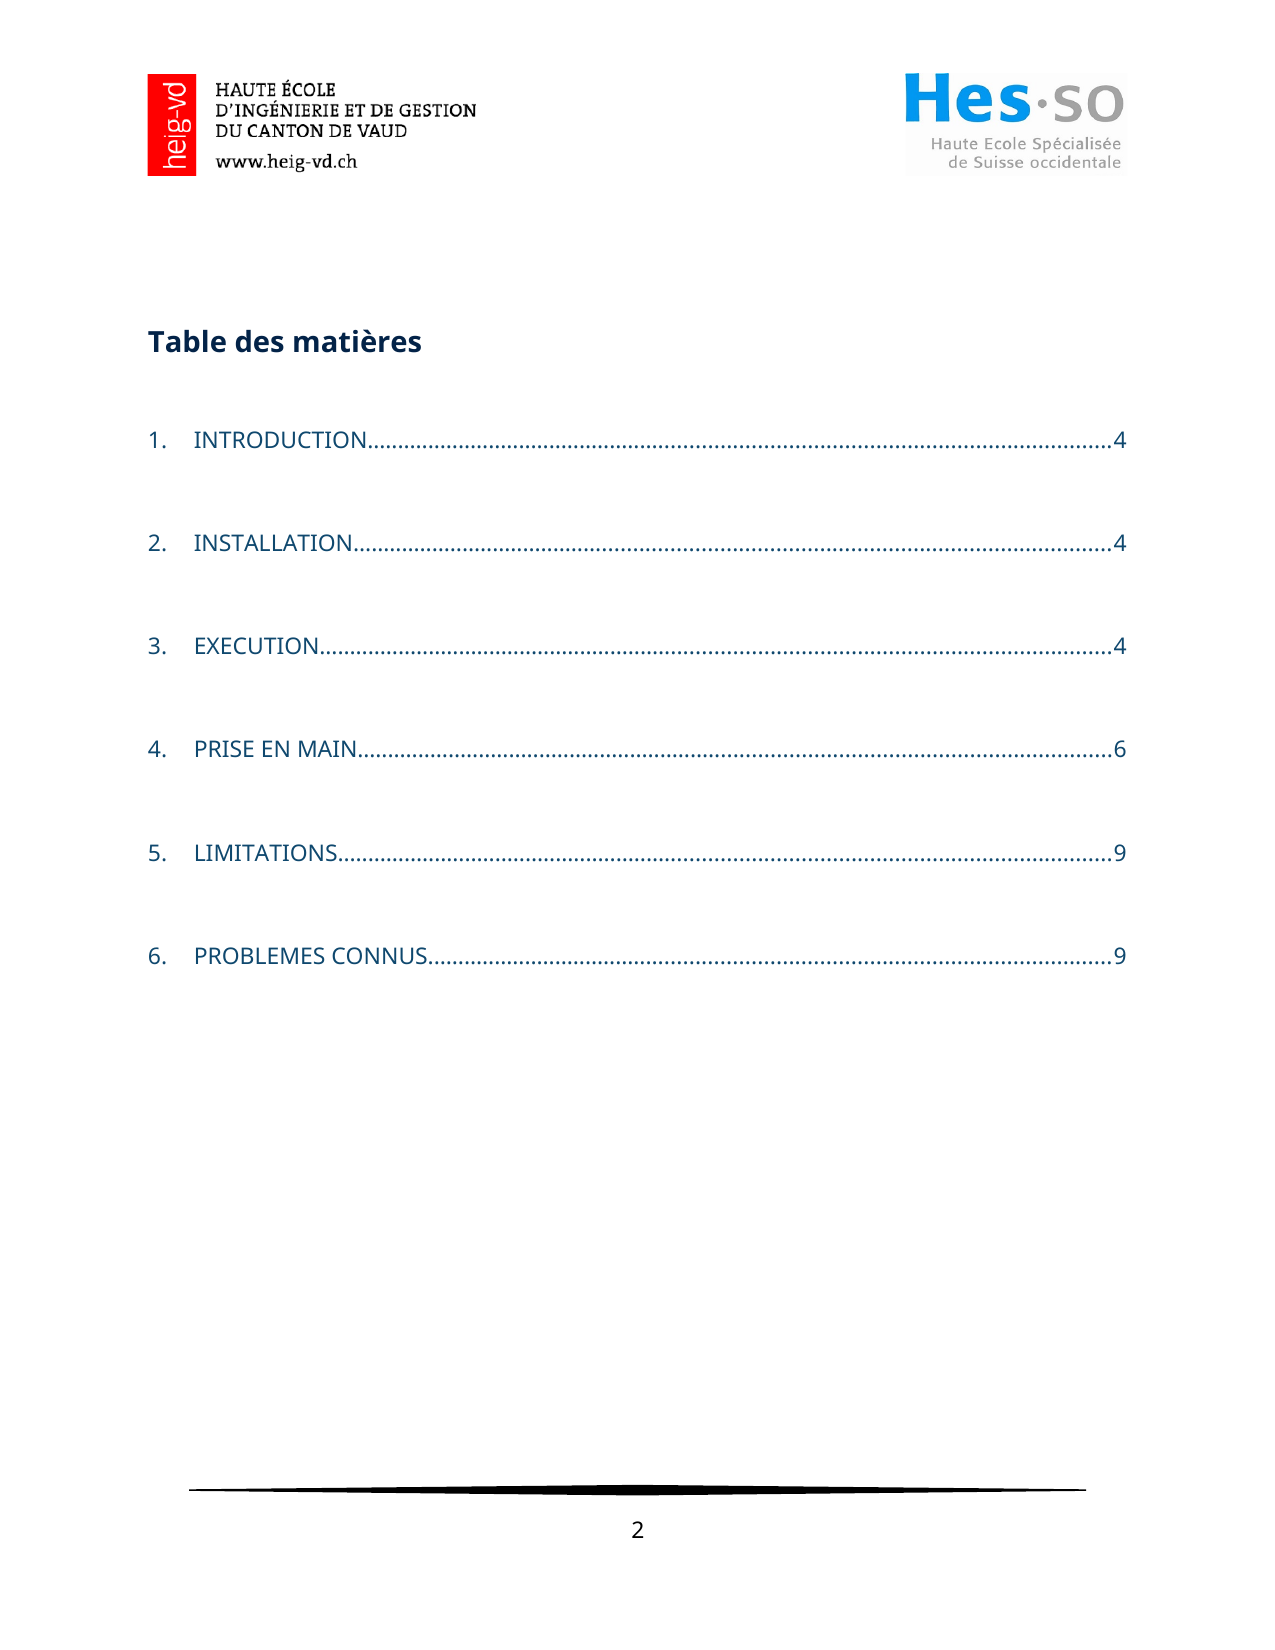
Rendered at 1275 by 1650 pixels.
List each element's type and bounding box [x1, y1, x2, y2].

picture [147, 74, 476, 176]
picture [905, 73, 1128, 176]
